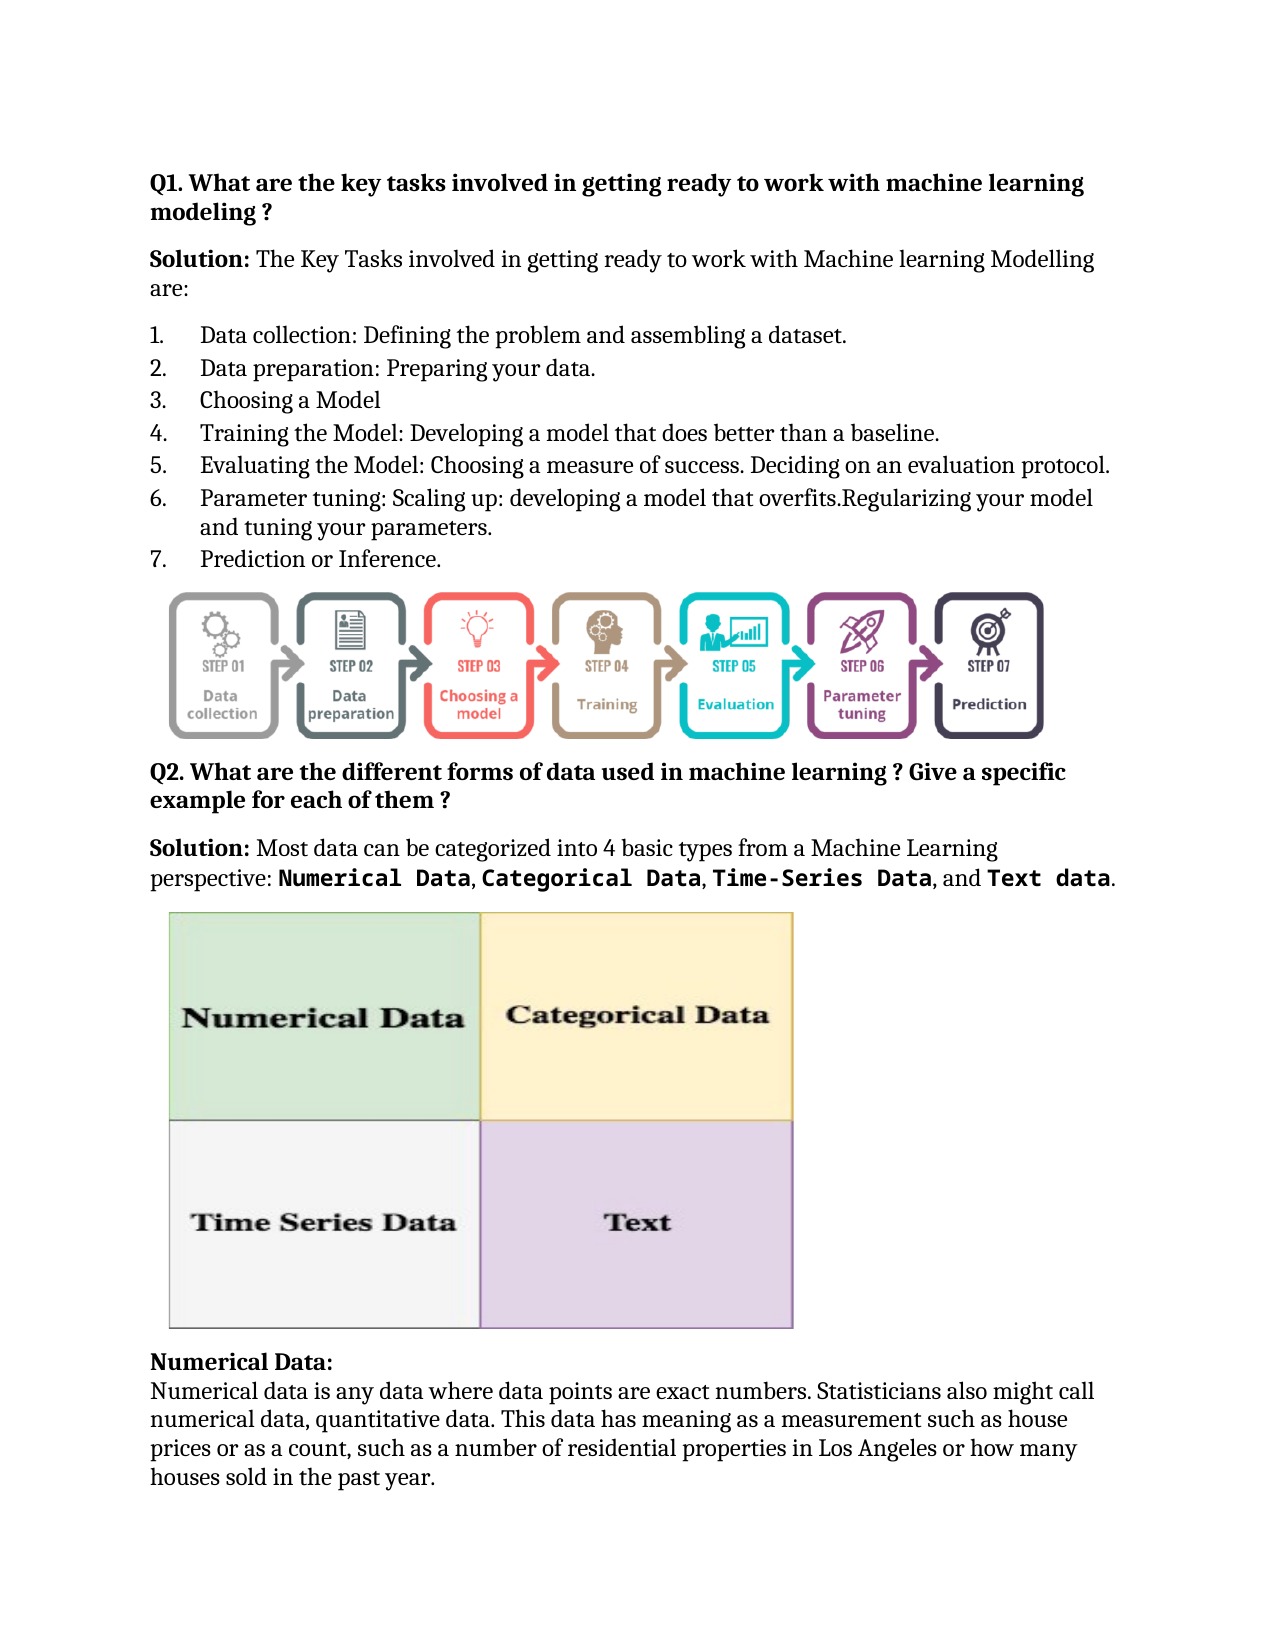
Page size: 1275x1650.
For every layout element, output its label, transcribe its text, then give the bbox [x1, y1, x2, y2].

list Training the Model: Developing a model that does better than a baseline. [150, 419, 1125, 447]
list Choosing a Model [150, 386, 1125, 415]
list Prediction or Inference. [150, 545, 1125, 574]
text Numerical Data: Numerical data is any data where data points are exact numbers. Statisticians also might call numerical data, quantitative data. This data has meaning as a measurement such as house prices or as a count, such as a number of residential properties in Los Angeles or how many houses sold in the past year. [150, 1348, 1125, 1492]
text Solution: The Key Tasks involved in getting ready to work with Machine learning Modelling are: [150, 245, 1125, 302]
text Q2. What are the different forms of data used in machine learning ? Give a specific example for each of them ? [150, 757, 1125, 815]
picture [168, 912, 794, 1329]
list Data preparation: Preparing your data. [150, 354, 1125, 382]
text Solution: Most data can be categorized into 4 basic types from a Machine Learning perspective: Numerical Data, Categorical Data, Time-Series Data, and Text data. [150, 834, 1125, 894]
list Evaluating the Model: Choosing a measure of success. Deciding on an evaluation protocol. [150, 451, 1125, 480]
list Data collection: Defining the problem and assembling a dataset. [150, 321, 1125, 350]
list Parameter tuning: Scaling up: developing a model that overfits.Regularizing your model and tuning your parameters. [150, 484, 1125, 541]
text Q1. What are the key tasks involved in getting ready to work with machine learning modeling ? [150, 169, 1125, 226]
picture [168, 592, 1044, 739]
